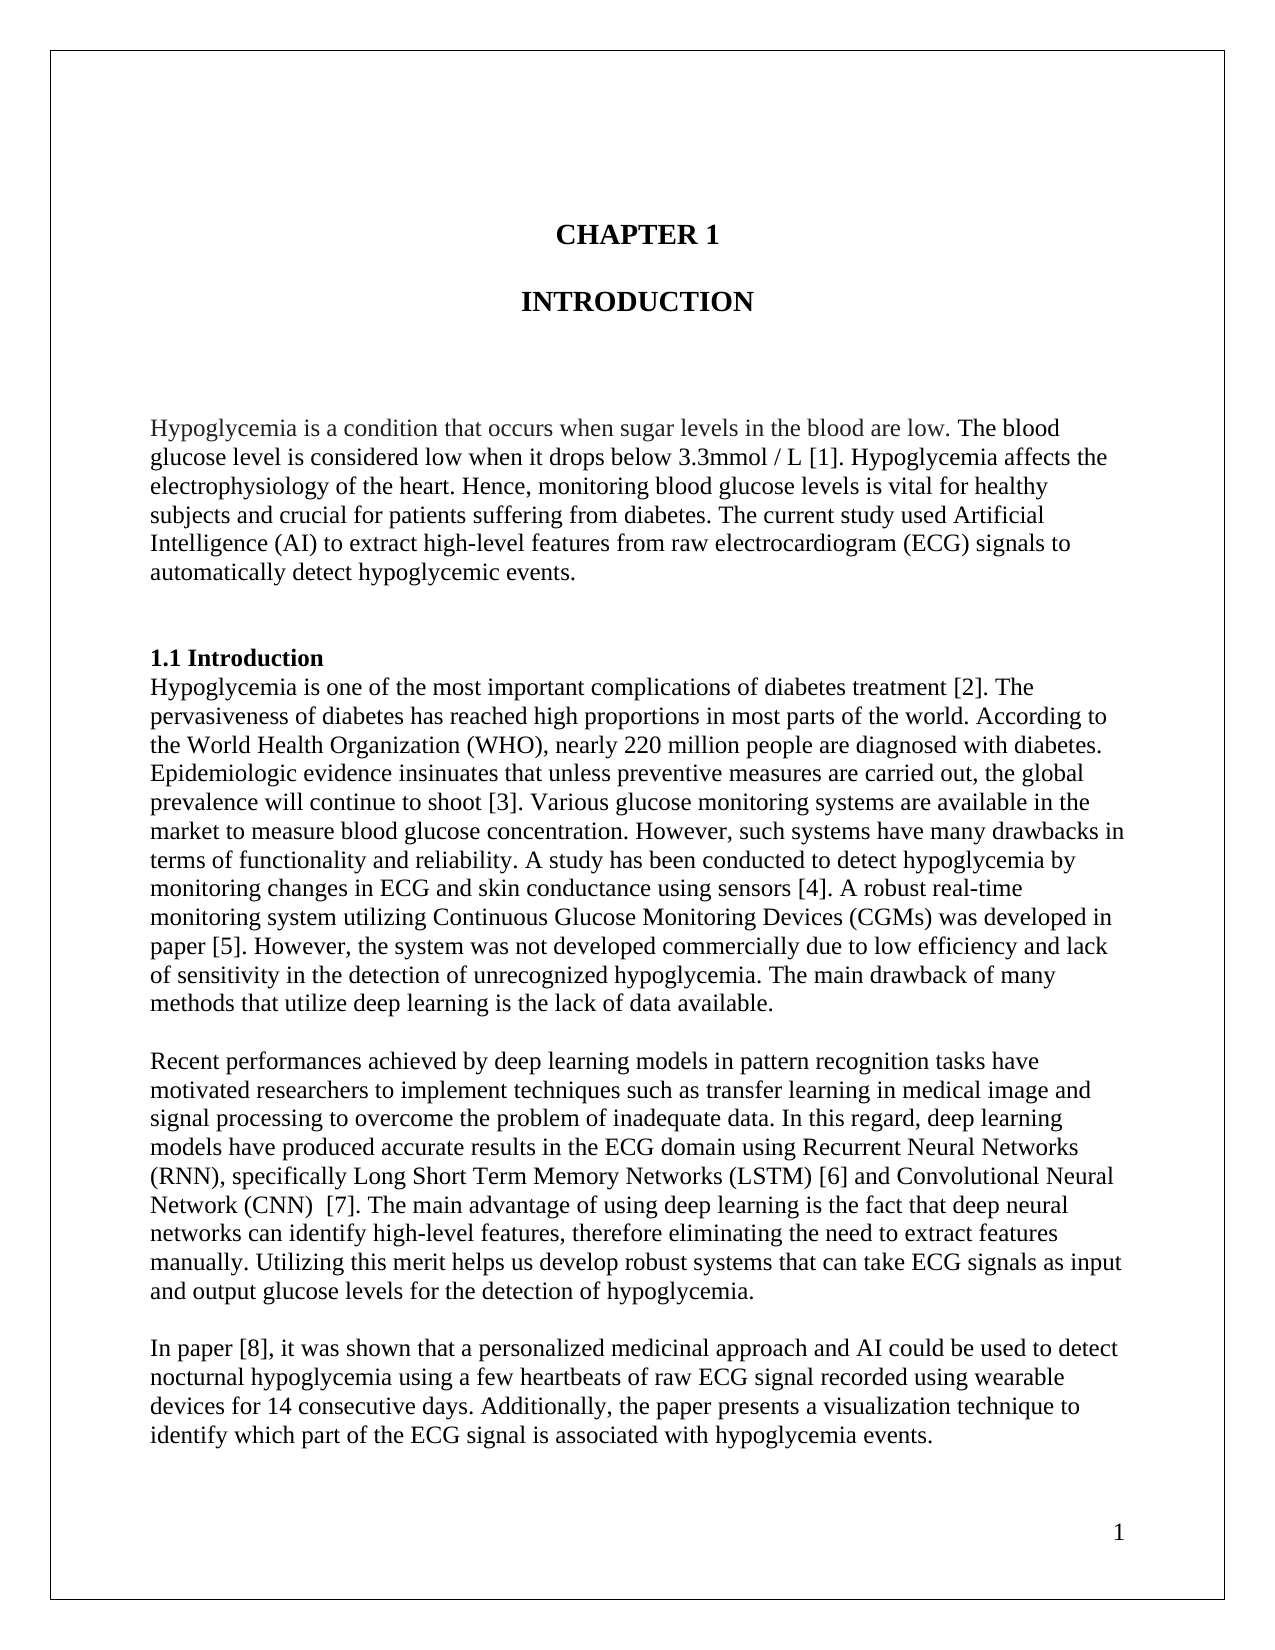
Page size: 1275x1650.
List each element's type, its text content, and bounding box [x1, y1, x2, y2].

text In paper , it was shown that a personalized medicinal approach and AI could be used to detect nocturnal hypoglycemia using a few heartbeats of raw ECG signal recorded using wearable devices for 14 consecutive days. Additionally, the paper presents a visualization technique to identify which part of the ECG signal is associated with hypoglycemia events. [150, 1333, 1125, 1448]
text Recent performances achieved by deep learning models in pattern recognition tasks have motivated researchers to implement techniques such as transfer learning in medical image and signal processing to overcome the problem of inadequate data. In this regard, deep learning models have produced accurate results in the ECG domain using Recurrent Neural Networks (RNN), specifically Long Short Term Memory Networks (LSTM) and Convolutional Neural [150, 1046, 1125, 1190]
text Hypoglycemia is one of the most important complications of diabetes treatment . The pervasiveness of diabetes has reached high proportions in most parts of the world. According to the World Health Organization (WHO), nearly 220 million people are diagnosed with diabetes. Epidemiologic evidence insinuates that unless preventive measures are carried out, the global prevalence will continue to shoot . Various glucose monitoring systems are available in the market to measure blood glucose concentration. However, such systems have many drawbacks in terms of functionality and reliability. A study has been conducted to detect hypoglycemia by monitoring changes in ECG and skin conductance using sensors . A robust real-time monitoring system utilizing Continuous Glucose Monitoring Devices (CGMs) was developed in paper . However, the system was not developed commercially due to low efficiency and lack of sensitivity in the detection of unrecognized hypoglycemia. The main drawback of many methods that utilize deep learning is the lack of data available. [150, 672, 1125, 1017]
text Network (CNN) . The main advantage of using deep learning is the fact that deep neural networks can identify high-level features, therefore eliminating the need to extract features manually. Utilizing this merit helps us develop robust systems that can take ECG signals as input and output glucose levels for the detection of hypoglycemia. [150, 1190, 1125, 1305]
text CHAPTER 1 [150, 217, 1125, 251]
text Hypoglycemia is a condition that occurs when sugar levels in the blood are low. The blood glucose level is considered low when it drops below 3.3mmol / L . Hypoglycemia affects the electrophysiology of the heart. Hence, monitoring blood glucose levels is vital for healthy subjects and crucial for patients suffering from diabetes. The current study used Artificial Intelligence (AI) to extract high-level features from raw electrocardiogram (ECG) signals to automatically detect hypoglycemic events. [150, 413, 1125, 586]
text 1.1 Introduction [150, 643, 1125, 672]
text INTRODUCTION [150, 284, 1125, 318]
